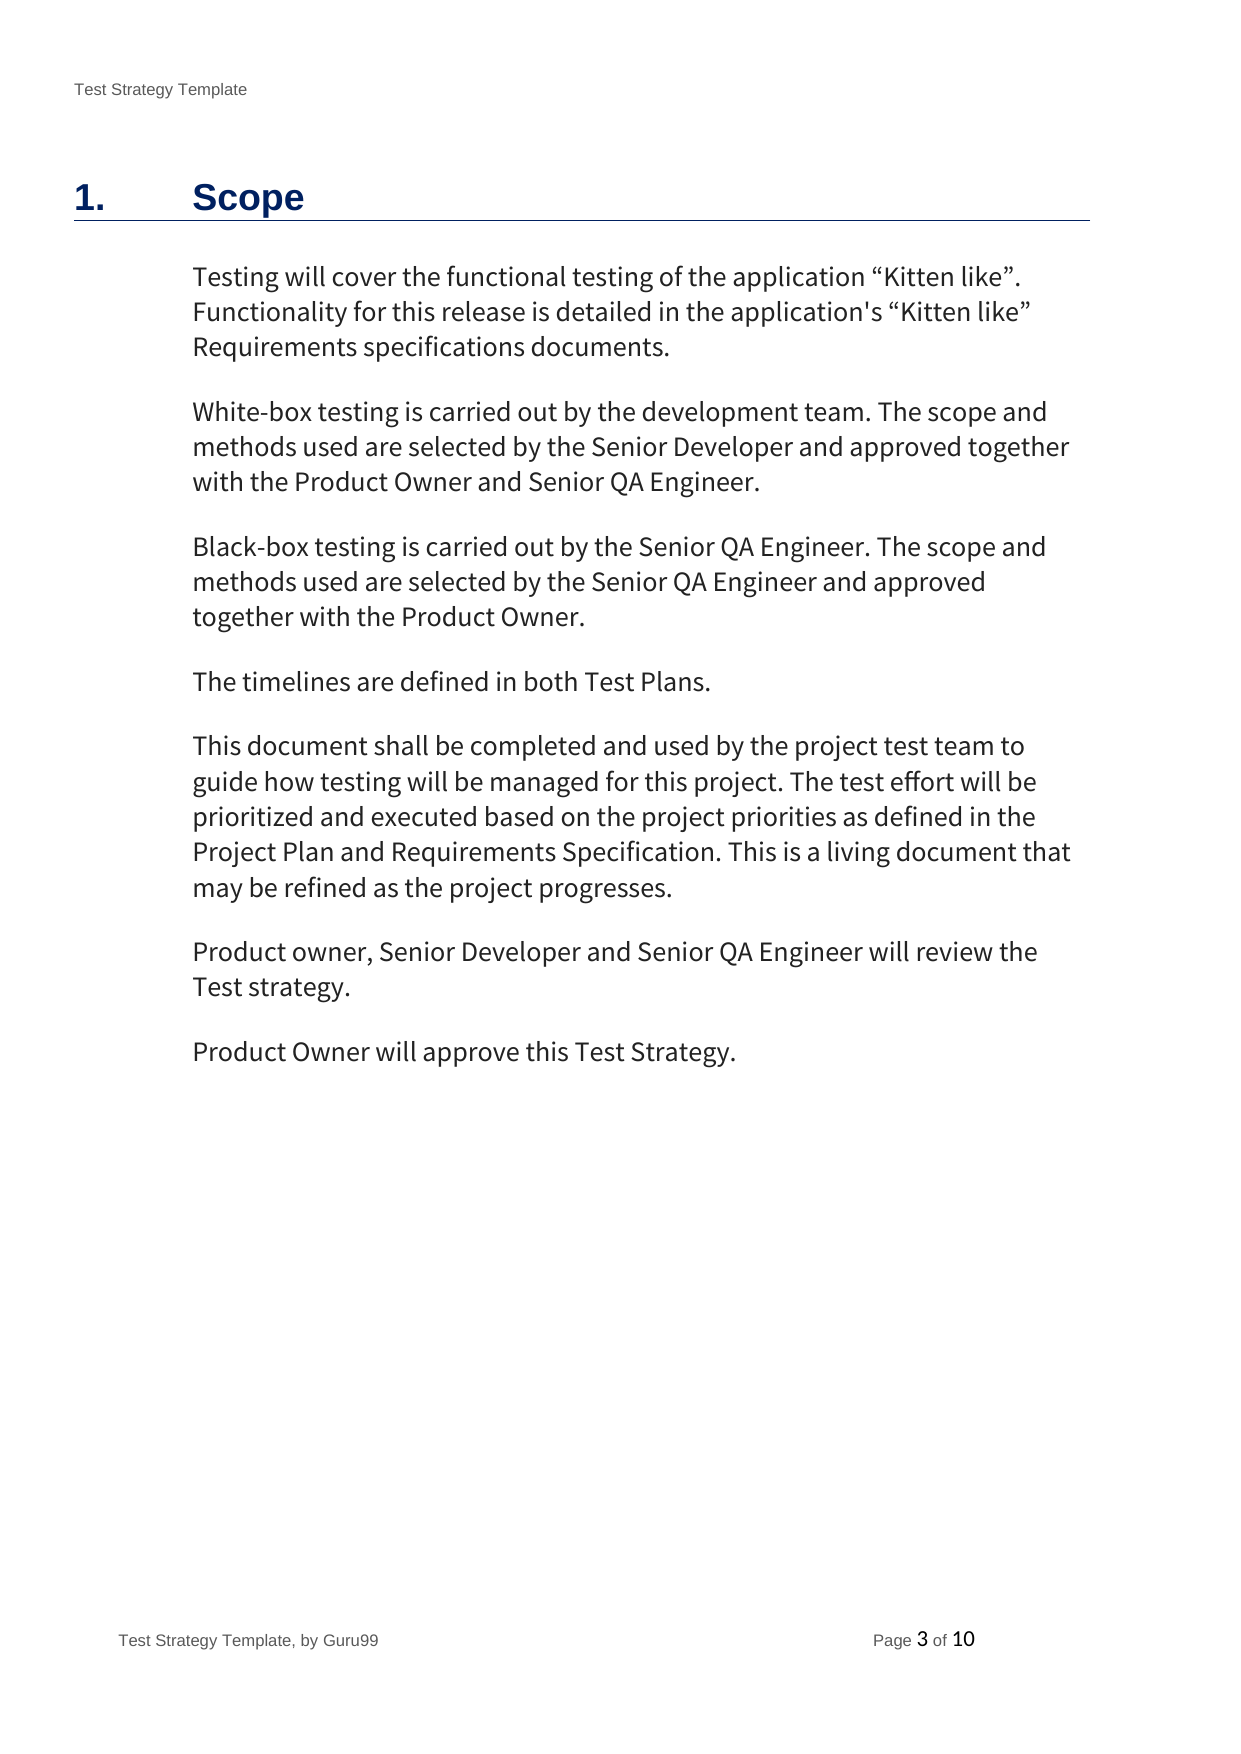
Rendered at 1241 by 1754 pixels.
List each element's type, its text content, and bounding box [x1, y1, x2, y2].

text White-box testing is carried out by the development team. The scope and methods used are selected by the Senior Developer and approved together with the Product Owner and Senior QA Engineer. [192, 393, 1090, 499]
text The timelines are defined in both Test Plans. [192, 663, 1090, 699]
text Testing will cover the functional testing of the application “Kitten like”. Functionality for this release is detailed in the application's “Kitten like” Requirements specifications documents. [192, 258, 1090, 364]
subtitle Scope [74, 175, 1090, 220]
text Product owner, Senior Developer and Senior QA Engineer will review the Test strategy. [192, 934, 1090, 1004]
text Product Owner will approve this Test Strategy. [192, 1033, 1090, 1069]
text Black-box testing is carried out by the Senior QA Engineer. The scope and methods used are selected by the Senior QA Engineer and approved together with the Product Owner. [192, 528, 1090, 634]
text This document shall be completed and used by the project test team to guide how testing will be managed for this project. The test effort will be prioritized and executed based on the project priorities as defined in the Project Plan and Requirements Specification. This is a living document that may be refined as the project progresses. [192, 728, 1090, 904]
